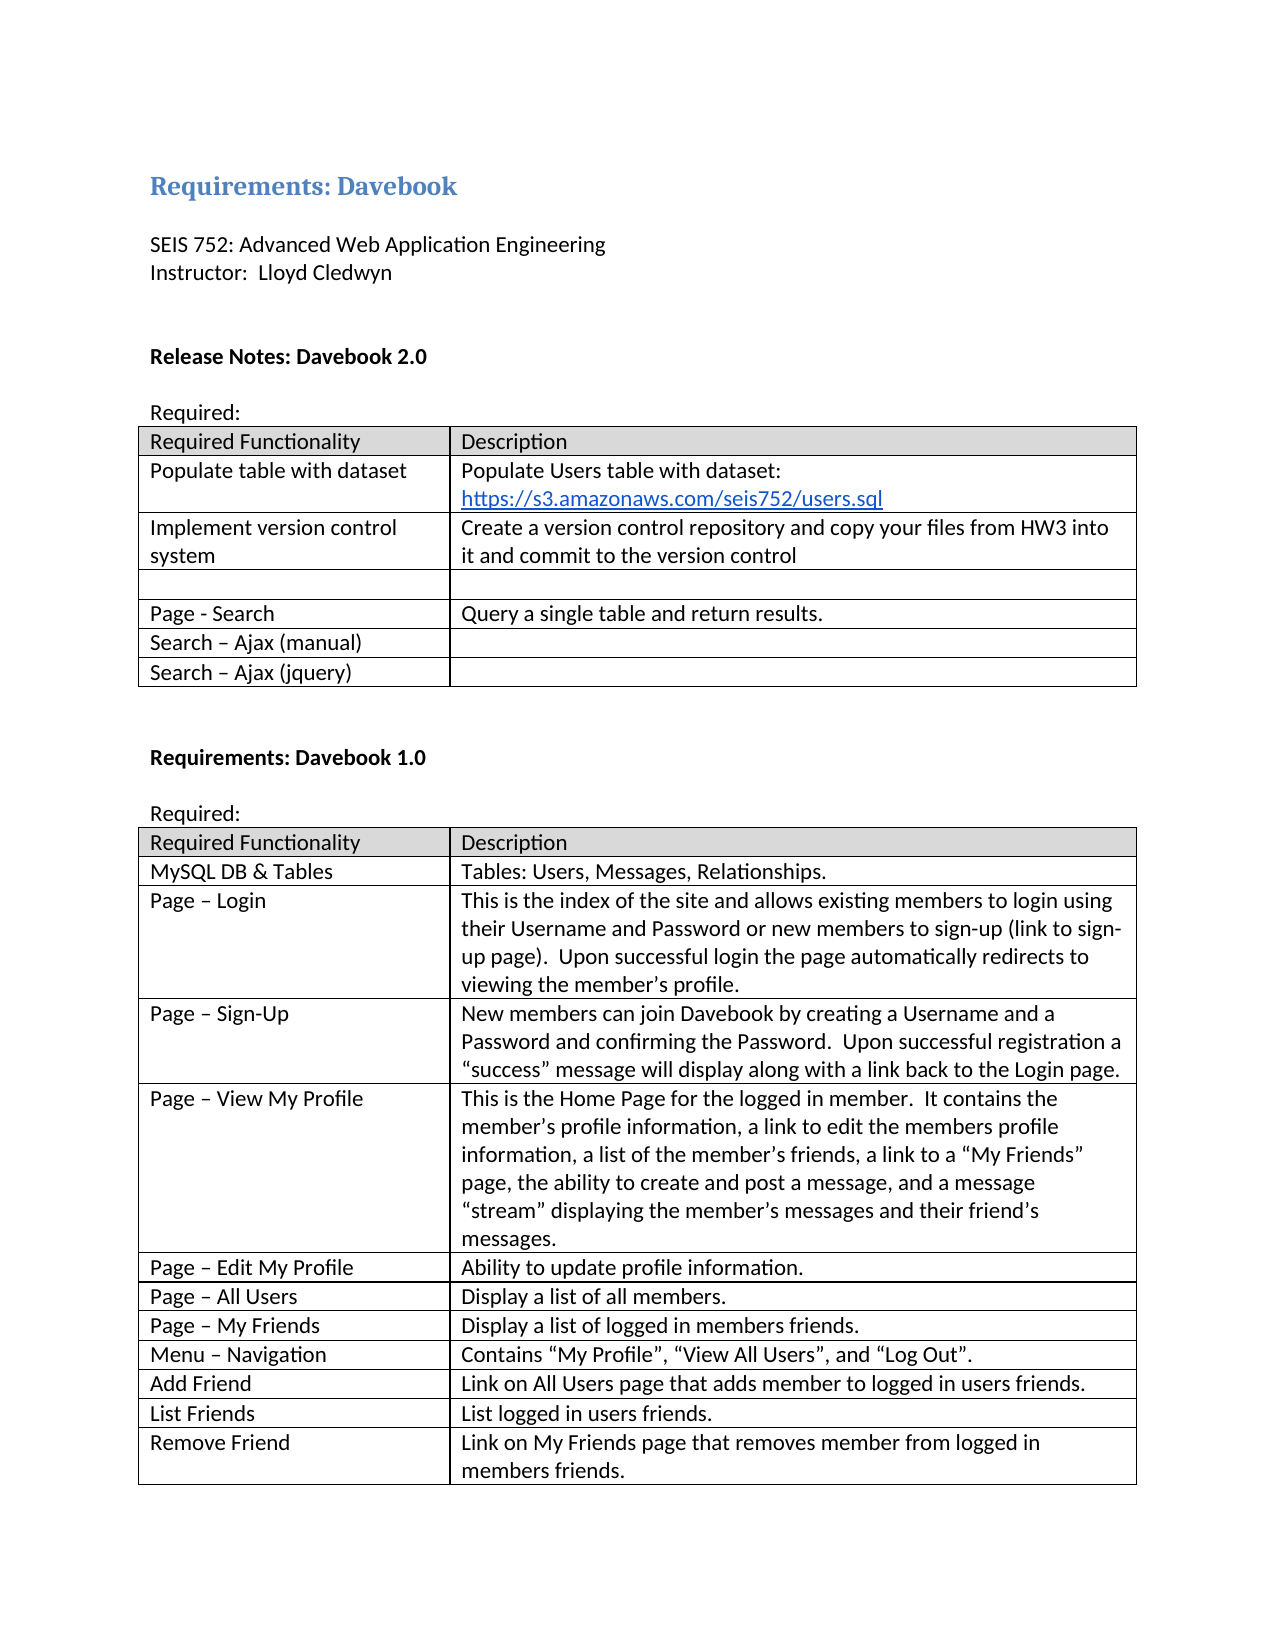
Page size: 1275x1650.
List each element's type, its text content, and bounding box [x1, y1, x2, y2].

table_cell Menu – Navigation [139, 1341, 449, 1368]
text SEIS 752: Advanced Web Application Engineering [150, 230, 1125, 258]
table_cell Page – Edit My Profile [139, 1253, 449, 1281]
table_cell [139, 570, 449, 598]
table_header Description [451, 427, 1136, 455]
table_cell Display a list of logged in members friends. [451, 1311, 1136, 1339]
table_header Description [451, 828, 1136, 856]
table_cell List logged in users friends. [451, 1399, 1136, 1427]
table_cell This is the Home Page for the logged in member. It contains the member’s profile information, a link to edit the members profile information, a list of the member’s friends, a link to a “My Friends” page, the ability to create and post a message, and a message “stream” displaying the member’s messages and their friend’s messages. [451, 1084, 1136, 1252]
table_cell Add Friend [139, 1370, 449, 1398]
table_cell Page – All Users [139, 1283, 449, 1310]
table_cell Search – Ajax (manual) [139, 629, 449, 657]
table_cell Link on All Users page that adds member to logged in users friends. [451, 1370, 1136, 1398]
table_header Required Functionality [139, 828, 449, 856]
table_cell Page - Search [139, 600, 449, 627]
table_cell Create a version control repository and copy your files from HW3 into it and commit to the version control [451, 513, 1136, 569]
text Requirements: Davebook 1.0 [150, 743, 1125, 771]
table_cell Display a list of all members. [451, 1283, 1136, 1310]
text Release Notes: Davebook 2.0 [150, 342, 1125, 370]
table_cell Populate Users table with dataset: https://s3.amazonaws.com/seis752/users.sql [451, 456, 1136, 512]
table_cell Page – View My Profile [139, 1084, 449, 1252]
table_cell Populate table with dataset [139, 456, 449, 512]
subtitle Requirements: Davebook [150, 171, 1125, 202]
table_cell Link on My Friends page that removes member from logged in members friends. [451, 1428, 1136, 1484]
table_cell Remove Friend [139, 1428, 449, 1484]
table_cell Contains “My Profile”, “View All Users”, and “Log Out”. [451, 1341, 1136, 1368]
table_cell Page – Login [139, 886, 449, 998]
text Instructor: Lloyd Cledwyn [150, 258, 1125, 286]
table_cell Query a single table and return results. [451, 600, 1136, 627]
text Required: [150, 398, 1125, 426]
table_cell Page – My Friends [139, 1311, 449, 1339]
table_cell [451, 629, 1136, 657]
table_cell Page – Sign-Up [139, 999, 449, 1083]
table_cell MySQL DB & Tables [139, 857, 449, 885]
table_cell Implement version control system [139, 513, 449, 569]
table_cell Tables: Users, Messages, Relationships. [451, 857, 1136, 885]
table_cell New members can join Davebook by creating a Username and a Password and confirming the Password. Upon successful registration a “success” message will display along with a link back to the Login page. [451, 999, 1136, 1083]
table_cell [451, 658, 1136, 686]
table_cell Ability to update profile information. [451, 1253, 1136, 1281]
table_cell List Friends [139, 1399, 449, 1427]
text Required: [150, 799, 1125, 827]
table_cell Search – Ajax (jquery) [139, 658, 449, 686]
table_cell This is the index of the site and allows existing members to login using their Username and Password or new members to sign-up (link to sign-up page). Upon successful login the page automatically redirects to viewing the member’s profile. [451, 886, 1136, 998]
table_cell [451, 570, 1136, 598]
table_header Required Functionality [139, 427, 449, 455]
